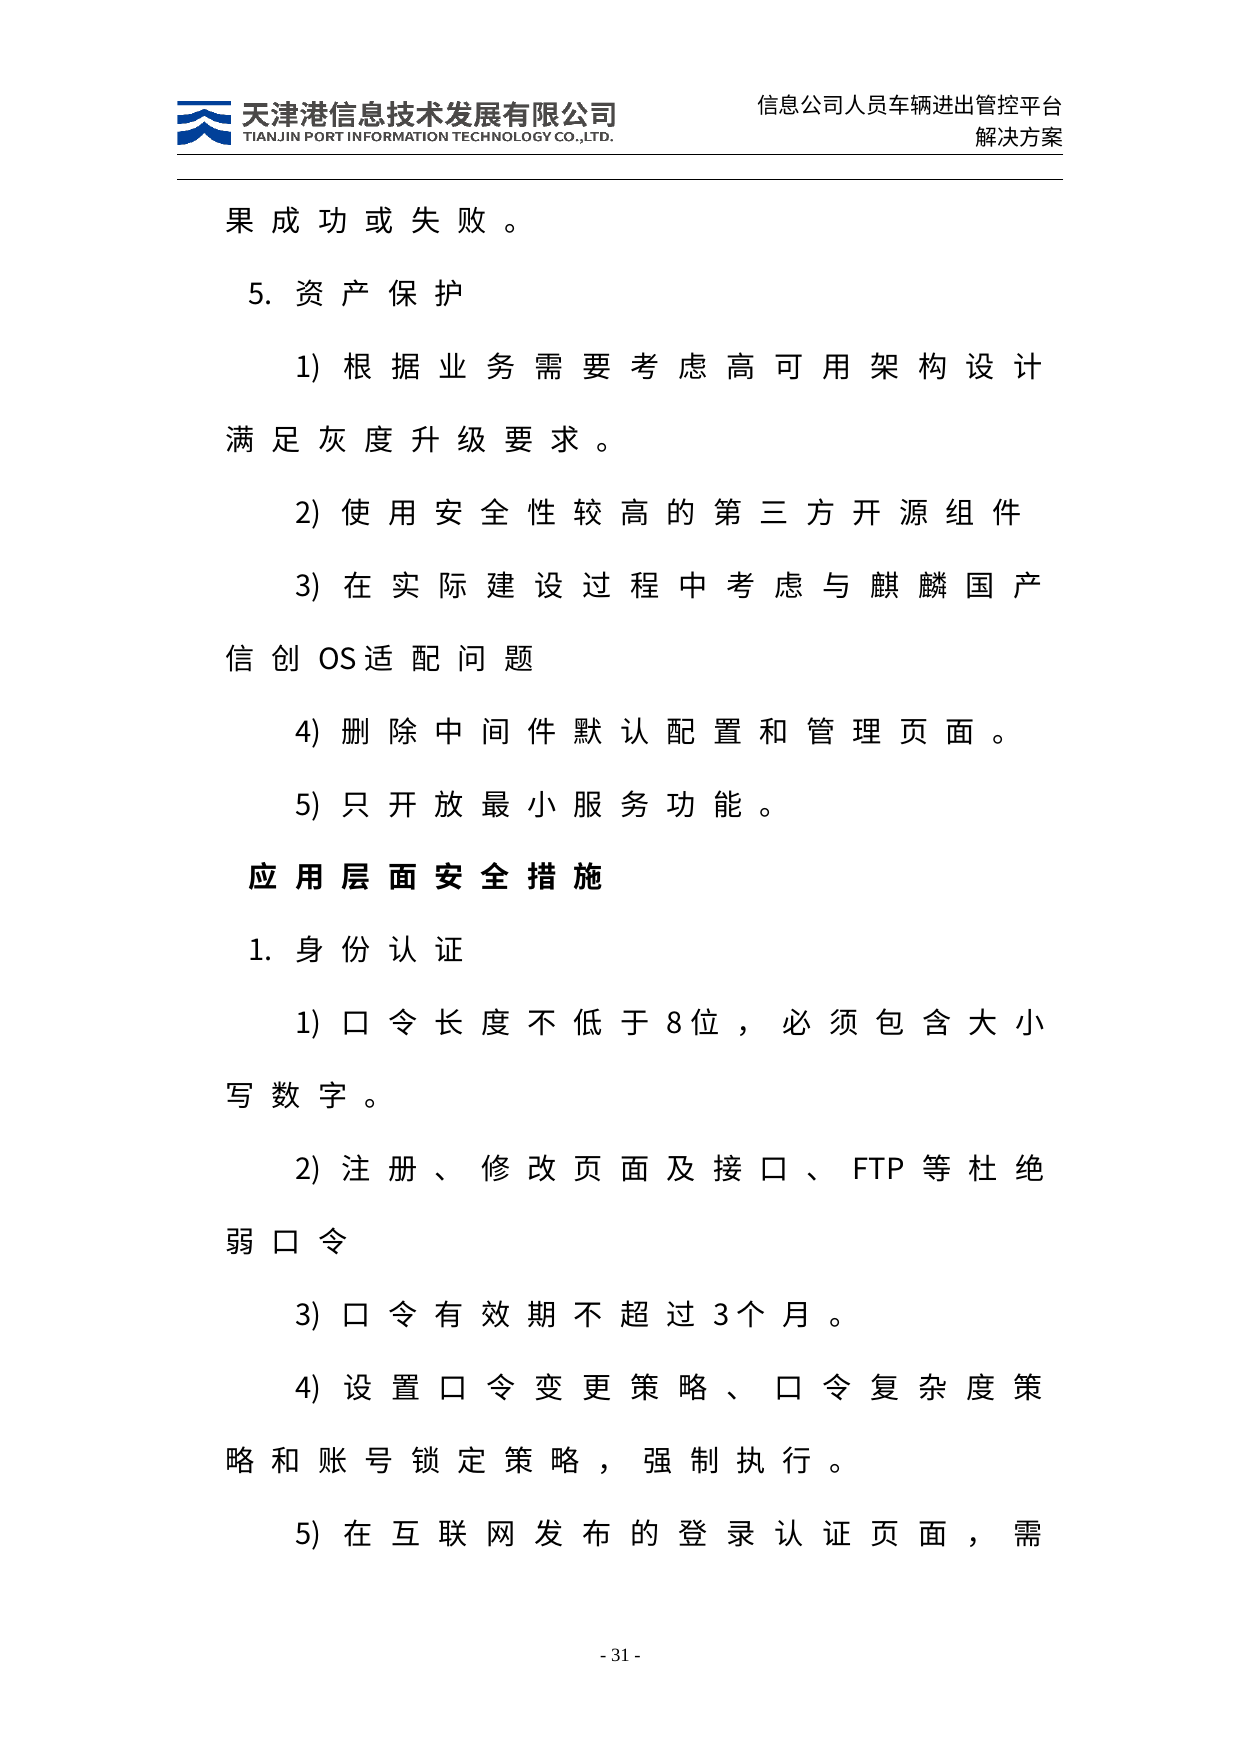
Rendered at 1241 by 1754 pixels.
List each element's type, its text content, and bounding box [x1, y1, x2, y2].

text 3)在实际建设过程中考虑与麒麟国产信创OS适配问题 [222, 547, 1061, 693]
text 4)设置口令变更策略、口令复杂度策略和账号锁定策略，强制执行。 [222, 1349, 1061, 1495]
picture [177, 101, 615, 145]
text 2)注册、修改页面及接口、FTP等杜绝弱口令 [222, 1130, 1061, 1276]
text 2)日志记录满足什么时间，哪个用户，通过什么方式，操作什么功能或页面，结果成功或失败。 [222, 182, 1061, 255]
text 应用层面安全措施 [179, 839, 1061, 912]
text 4)删除中间件默认配置和管理页面。 [222, 693, 1061, 766]
text 1)口令长度不低于8位，必须包含大小写数字。 [222, 984, 1061, 1130]
text 2)使用安全性较高的第三方开源组件 [222, 474, 1061, 547]
text 5)在互联网发布的登录认证页面，需具备图形验证码，失败锁定机制防爆破机制。 [222, 1495, 1061, 1568]
text 1.身份认证 [179, 912, 1061, 984]
text 5.资产保护 [179, 255, 1061, 328]
text 3)口令有效期不超过3个月。 [222, 1276, 1061, 1349]
text 5)只开放最小服务功能。 [222, 766, 1061, 839]
text 1)根据业务需要考虑高可用架构设计，满足灰度升级要求。 [222, 328, 1061, 474]
